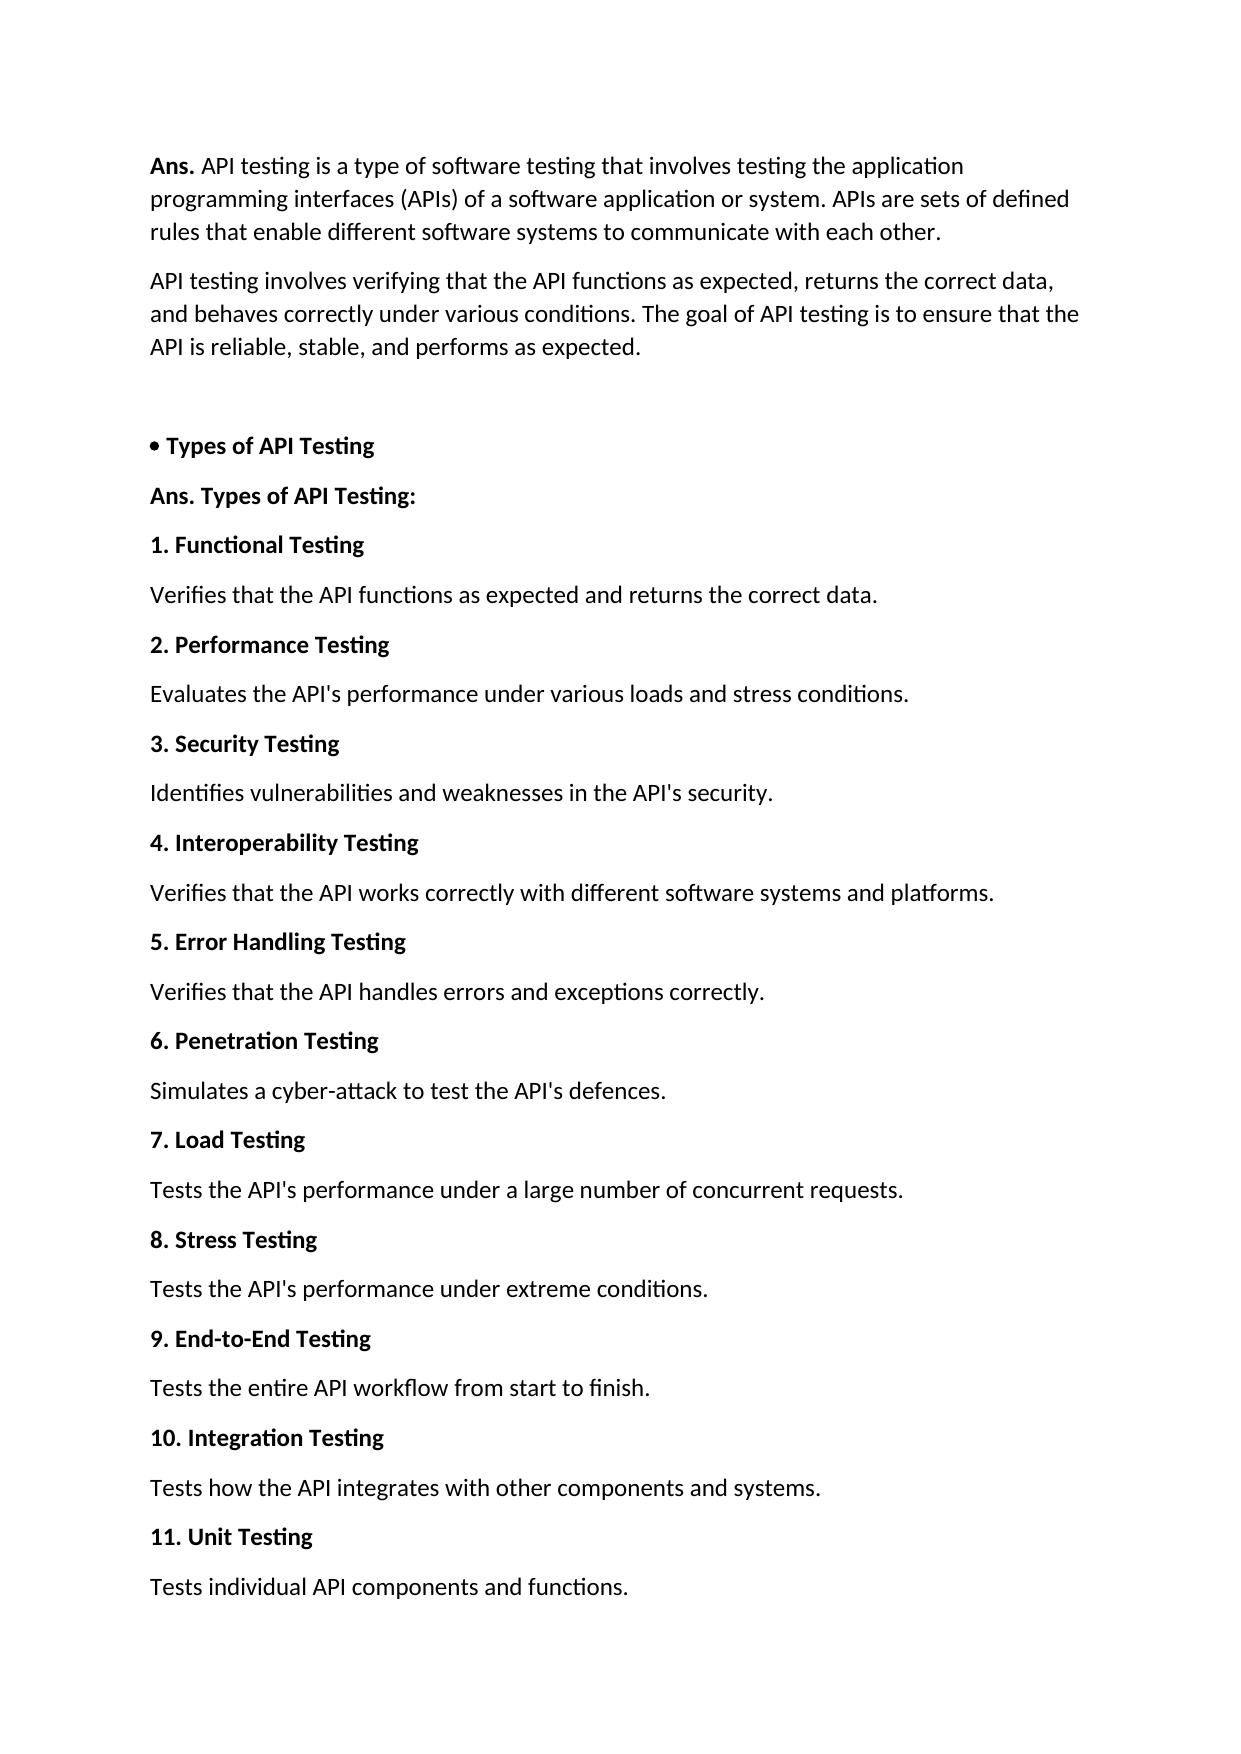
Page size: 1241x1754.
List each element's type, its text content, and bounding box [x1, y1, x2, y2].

text 11. Unit Testing [150, 1521, 1090, 1552]
text Verifies that the API works correctly with different software systems and platforms. [150, 877, 1090, 907]
text Evaluates the API's performance under various loads and stress conditions. [150, 678, 1090, 709]
text Tests the API's performance under extreme conditions. [150, 1273, 1090, 1304]
text 8. Stress Testing [150, 1224, 1090, 1254]
text Verifies that the API functions as expected and returns the correct data. [150, 579, 1090, 610]
text Tests the entire API workflow from start to finish. [150, 1372, 1090, 1403]
text 1. Functional Testing [150, 529, 1090, 560]
text 3. Security Testing [150, 728, 1090, 758]
text 6. Penetration Testing [150, 1025, 1090, 1056]
text Simulates a cyber-attack to test the API's defences. [150, 1075, 1090, 1106]
text Ans. API testing is a type of software testing that involves testing the application programming interfaces (APIs) of a software application or system. APIs are sets of defined rules that enable different software systems to communicate with each other. [150, 150, 1090, 246]
text Types of API Testing [150, 430, 1090, 461]
text 10. Integration Testing [150, 1422, 1090, 1453]
text Tests individual API components and functions. [150, 1571, 1090, 1601]
text 7. Load Testing [150, 1124, 1090, 1155]
text Tests the API's performance under a large number of concurrent requests. [150, 1174, 1090, 1205]
text 5. Error Handling Testing [150, 926, 1090, 957]
text API testing involves verifying that the API functions as expected, returns the correct data, and behaves correctly under various conditions. The goal of API testing is to ensure that the API is reliable, stable, and performs as expected. [150, 265, 1090, 362]
text Ans. Types of API Testing: [150, 480, 1090, 511]
text 2. Performance Testing [150, 629, 1090, 659]
text 4. Interoperability Testing [150, 827, 1090, 858]
text 9. End-to-End Testing [150, 1323, 1090, 1353]
text Identifies vulnerabilities and weaknesses in the API's security. [150, 777, 1090, 808]
text Verifies that the API handles errors and exceptions correctly. [150, 976, 1090, 1006]
text Tests how the API integrates with other components and systems. [150, 1472, 1090, 1502]
